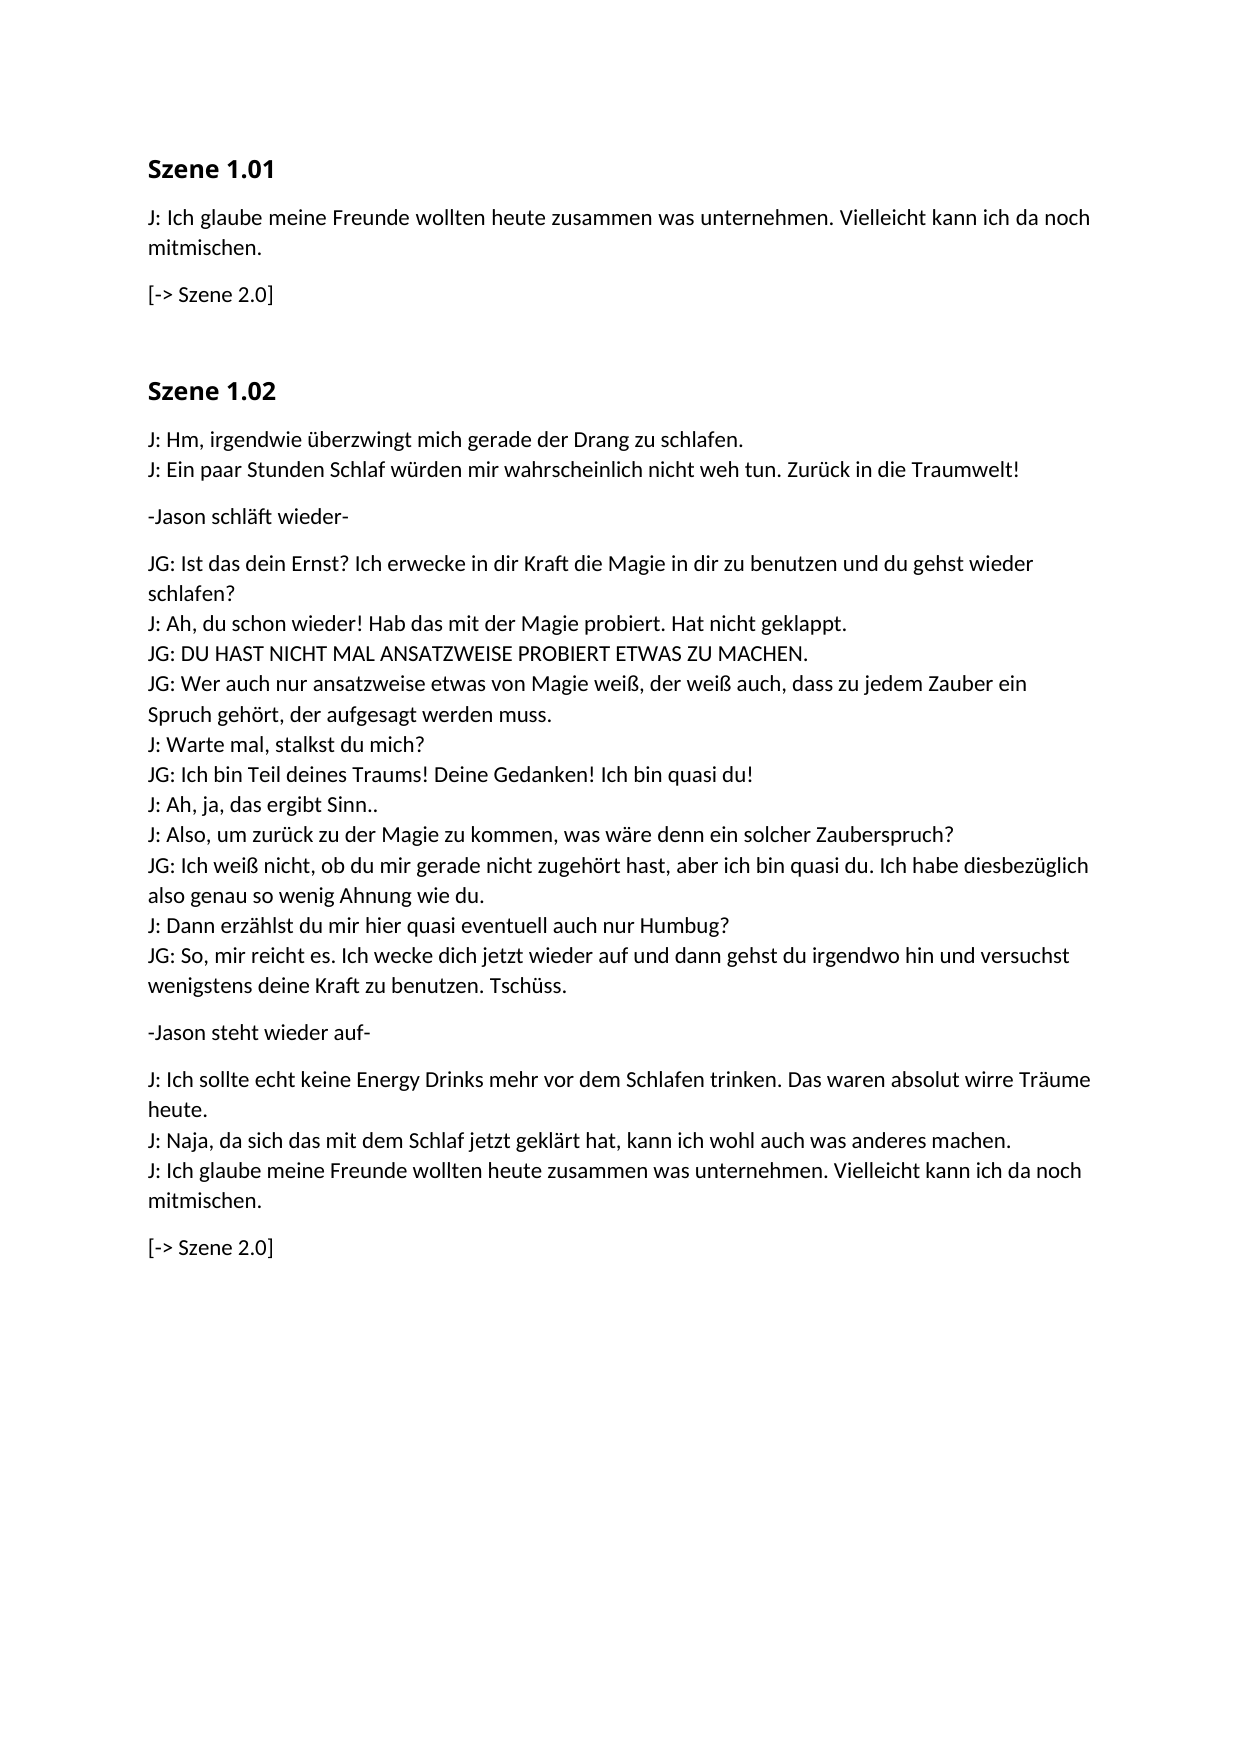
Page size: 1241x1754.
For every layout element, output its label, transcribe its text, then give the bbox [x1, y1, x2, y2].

text J: Hm, irgendwie überzwingt mich gerade der Drang zu schlafen. J: Ein paar Stunden Schlaf würden mir wahrscheinlich nicht weh tun. Zurück in die Traumwelt! [148, 425, 1093, 483]
text [-> Szene 2.0] [148, 280, 1093, 308]
text -Jason schläft wieder- [148, 502, 1093, 530]
text -Jason steht wieder auf- [148, 1018, 1093, 1046]
text [-> Szene 2.0] [148, 1233, 1093, 1261]
subtitle Szene 1.01 [148, 152, 1093, 186]
text JG: Ist das dein Ernst? Ich erwecke in dir Kraft die Magie in dir zu benutzen und du gehst wieder schlafen? J: Ah, du schon wieder! Hab das mit der Magie probiert. Hat nicht geklappt. JG: DU HAST NICHT MAL ANSATZWEISE PROBIERT ETWAS ZU MACHEN. JG: Wer auch nur ansatzweise etwas von Magie weiß, der weiß auch, dass zu jedem Zauber ein Spruch gehört, der aufgesagt werden muss. J: Warte mal, stalkst du mich? JG: Ich bin Teil deines Traums! Deine Gedanken! Ich bin quasi du! J: Ah, ja, das ergibt Sinn.. J: Also, um zurück zu der Magie zu kommen, was wäre denn ein solcher Zauberspruch? JG: Ich weiß nicht, ob du mir gerade nicht zugehört hast, aber ich bin quasi du. Ich habe diesbezüglich also genau so wenig Ahnung wie du. J: Dann erzählst du mir hier quasi eventuell auch nur Humbug? JG: So, mir reicht es. Ich wecke dich jetzt wieder auf und dann gehst du irgendwo hin und versuchst wenigstens deine Kraft zu benutzen. Tschüss. [148, 549, 1093, 999]
text J: Ich glaube meine Freunde wollten heute zusammen was unternehmen. Vielleicht kann ich da noch mitmischen. [148, 203, 1093, 261]
subtitle Szene 1.02 [148, 374, 1093, 408]
text J: Ich sollte echt keine Energy Drinks mehr vor dem Schlafen trinken. Das waren absolut wirre Träume heute. J: Naja, da sich das mit dem Schlaf jetzt geklärt hat, kann ich wohl auch was anderes machen. J: Ich glaube meine Freunde wollten heute zusammen was unternehmen. Vielleicht kann ich da noch mitmischen. [148, 1065, 1093, 1214]
